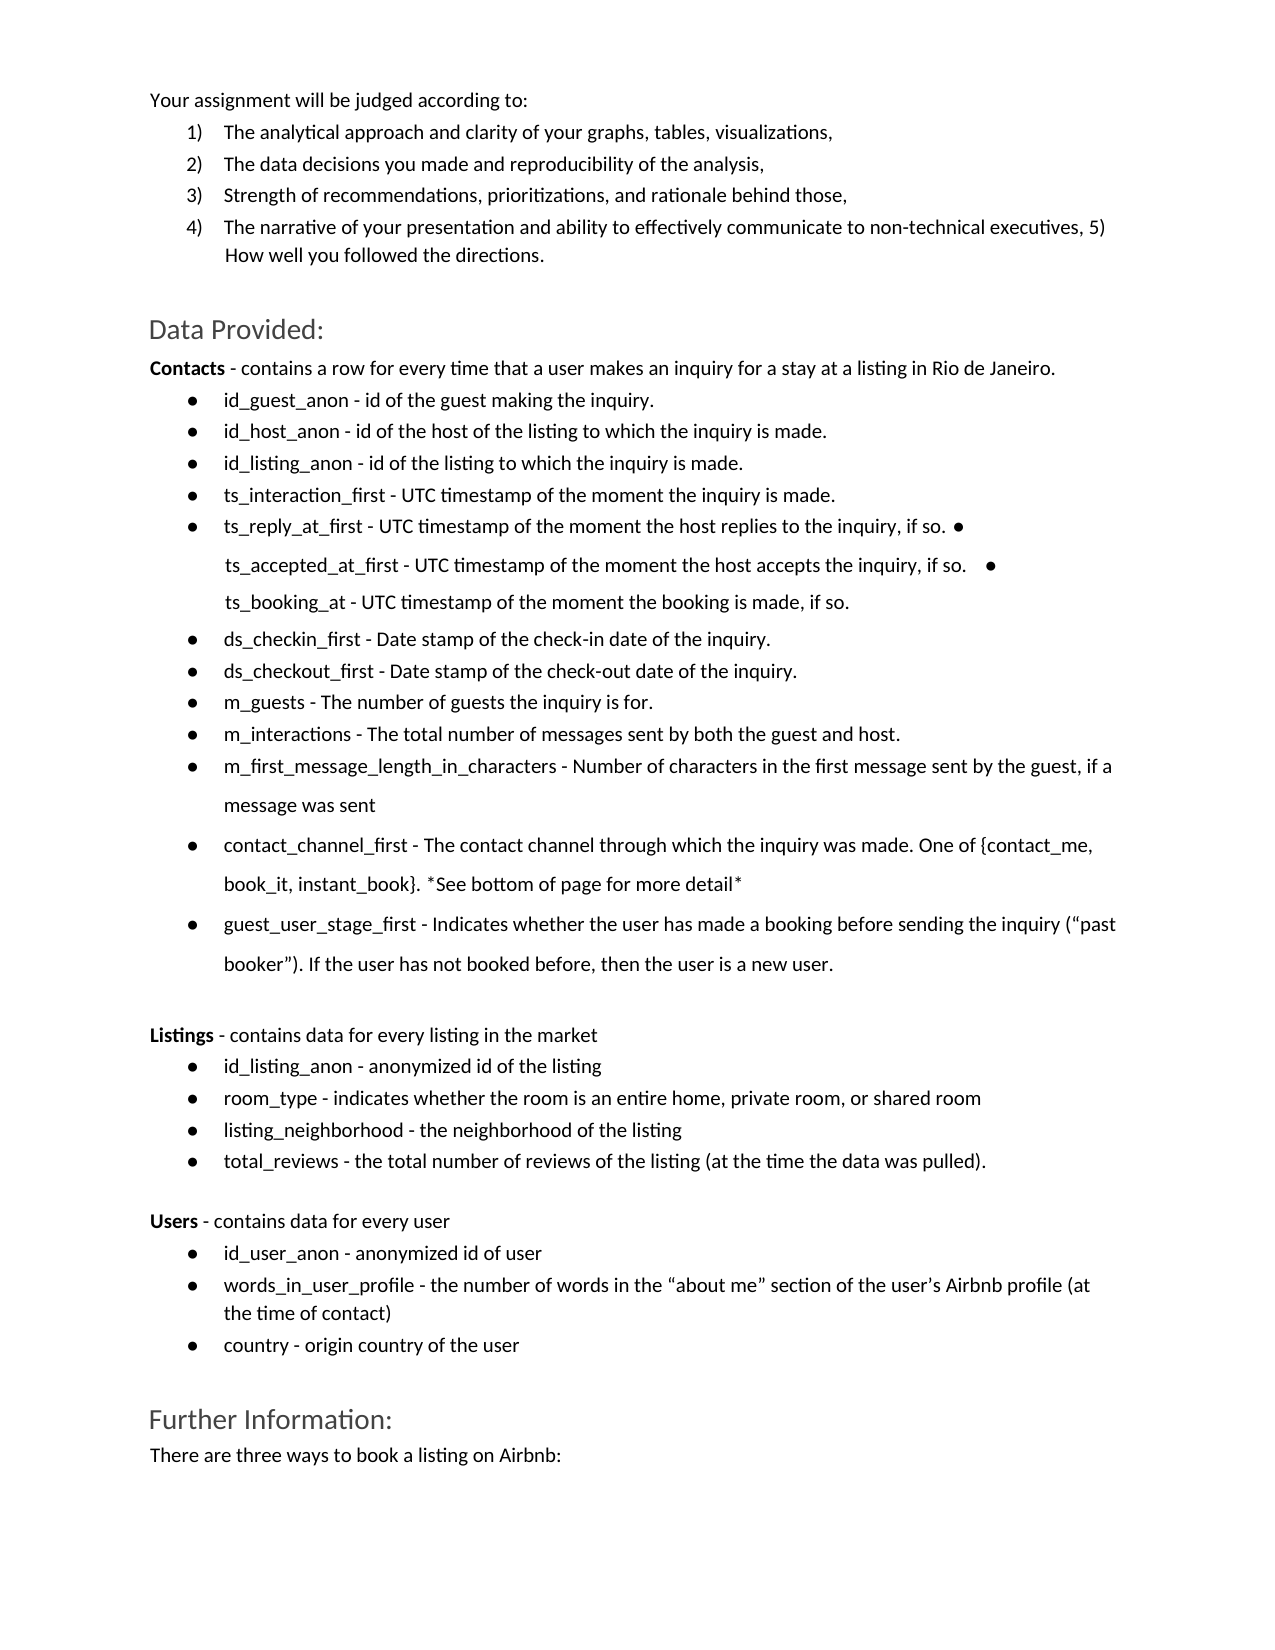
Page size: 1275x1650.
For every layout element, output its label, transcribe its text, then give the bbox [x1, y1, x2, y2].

list id_guest_anon -​ id of the guest making the inquiry. [186, 387, 1124, 412]
list Strength of recommendations, prioritizations, and rationale behind those, [186, 182, 1124, 208]
list ds_checkout_first ​- Date stamp of the check-​out date of the inquiry. [186, 658, 1124, 683]
list total_reviews -​ the total number of reviews of the listing (at the time the data was pulled). [186, 1149, 1124, 1174]
list m_interactions -​ The total number of messages sent by both the guest and host. [186, 721, 1124, 747]
list The data decisions you made and reproducibility of the analysis, [186, 151, 1124, 176]
list id_host_anon -​ id of the host of the listing to which the inquiry is made. [186, 418, 1124, 444]
list ds_checkin_first -​ Date stamp of the check​-in date of the inquiry. [186, 626, 1124, 652]
list guest_user_stage_first ​- Indicates whether the user has made a booking before sending the inquiry (“past booker”). If the user has not booked before, then the user is a new user. [186, 911, 1124, 976]
list m_guests ​- The number of guests the inquiry is for. [186, 689, 1124, 715]
list contact_channel_first -​ The contact channel through which the inquiry was made. One of {contact_me, book_it, instant_book}. *See bottom of page for more detail* [186, 832, 1124, 897]
text There are three ways to book a listing on Airbnb: [150, 1442, 1124, 1467]
list country -​ origin country of the user [186, 1332, 1124, 1358]
list words_in_user_profile - the number of words in the “about me” section of the user’s Airbnb profile (at the time of contact) [186, 1272, 1124, 1326]
text Data Provided: [148, 311, 1124, 346]
text Further Information: [148, 1401, 1124, 1437]
list ts_reply_at_first -​ UTC timestamp of the moment the host replies to the inquiry, if so. ● ts_accepted_at_first - UTC timestamp of the moment the host accepts the inquiry, if so.​ ● ts_booking_at - UTC timestamp of the moment the booking is made, if so. [186, 513, 1124, 615]
text Listings​ -​ contains data for every listing in the market [150, 1022, 1124, 1047]
list ts_interaction_first -​ UTC timestamp of the moment the inquiry is made. [186, 482, 1124, 507]
list The analytical approach and clarity of your graphs, tables, visualizations, [186, 119, 1124, 144]
text Contacts​ -​ contains a row for every time that a user makes an inquiry for a stay at a listing in Rio de Janeiro. [150, 355, 1124, 381]
list listing_neighborhood -​ the neighborhood of the listing [186, 1117, 1124, 1142]
text Users​ -​ contains data for every user [150, 1209, 1124, 1234]
list The narrative of your presentation and ability to effectively communicate to non-technical executives, 5) How well you followed the directions. [186, 214, 1124, 268]
text Your assignment will be judged according to: [150, 87, 1124, 113]
list id_listing_anon -​ id of the listing to which the inquiry is made. [186, 450, 1124, 476]
list room_type -​ indicates whether the room is an entire home, private room, or shared room [186, 1085, 1124, 1111]
list id_listing_anon ​- anonymized id of the listing [186, 1054, 1124, 1079]
list m_first_message_length_in_characters -​ Number of characters in the first message sent by the guest, if a message was sent [186, 753, 1124, 818]
list id_user_anon ​- anonymized id of user [186, 1240, 1124, 1266]
